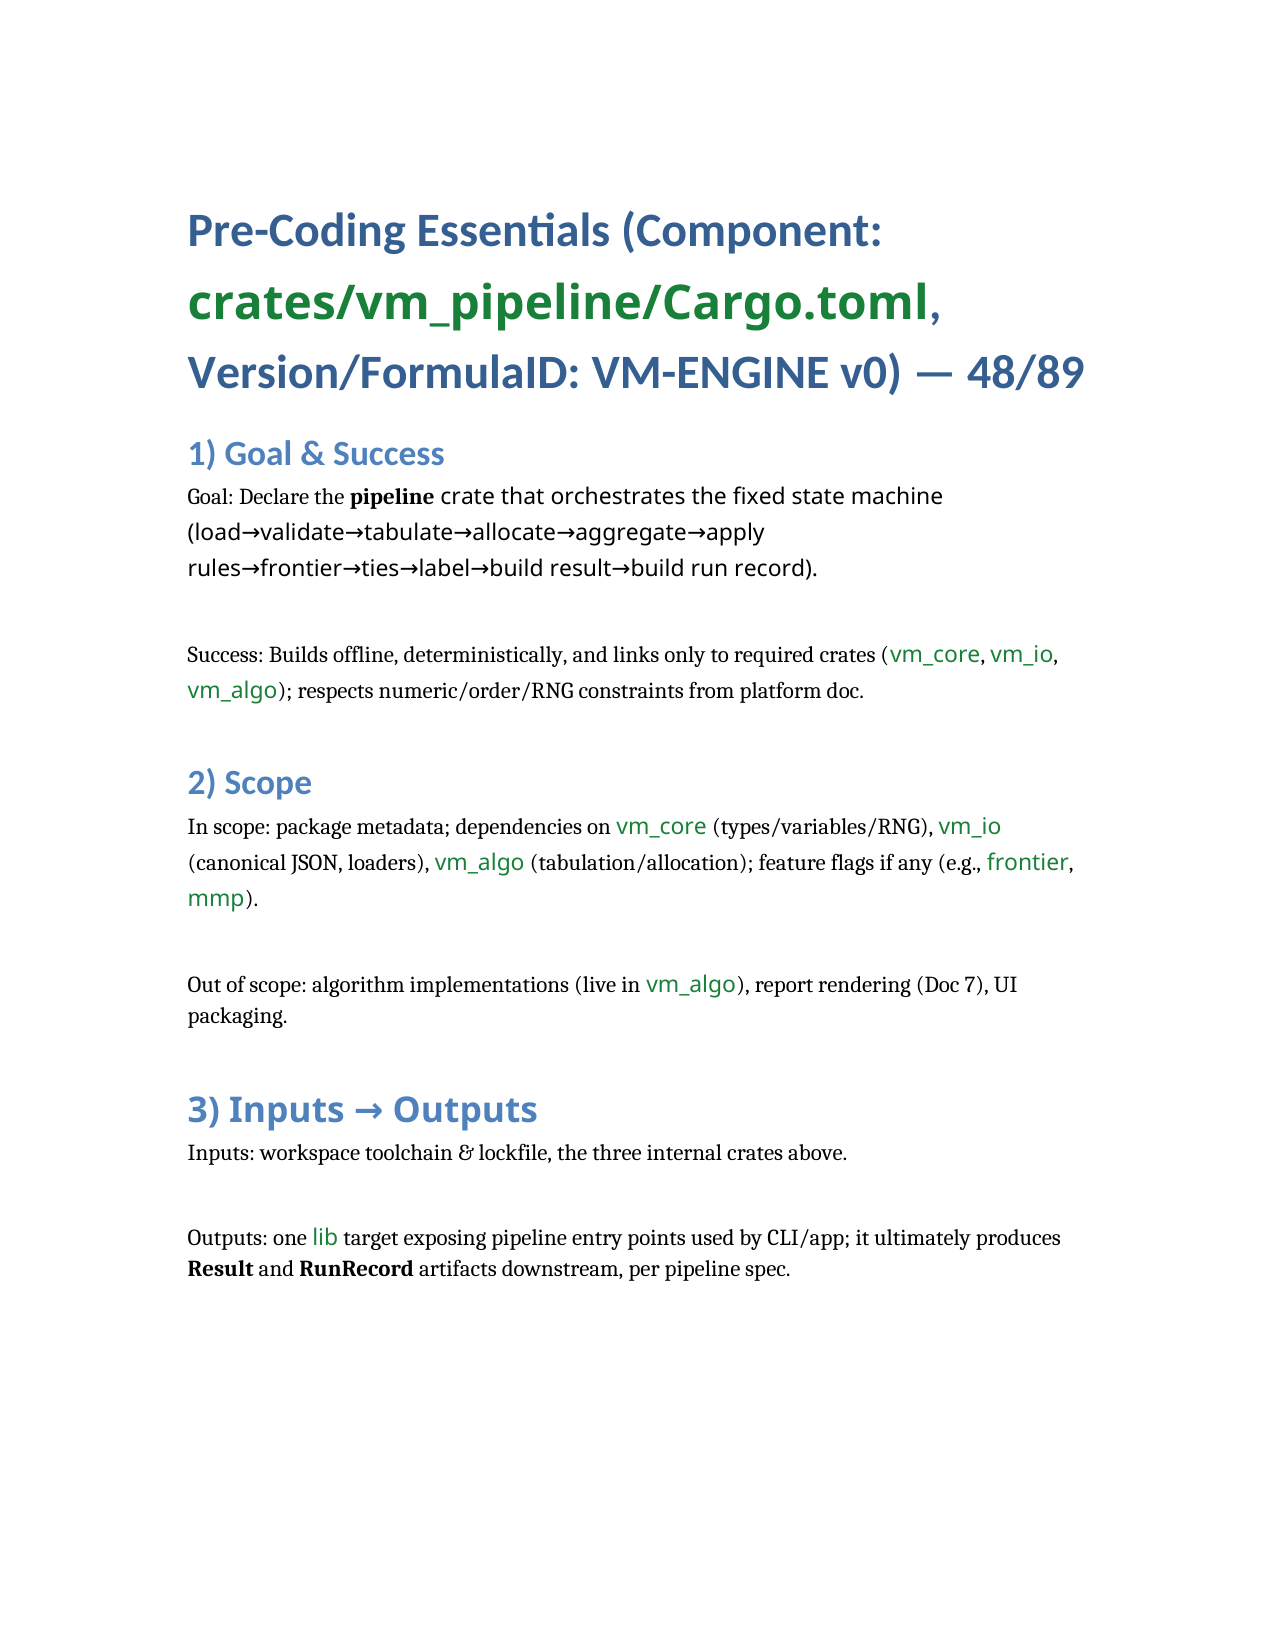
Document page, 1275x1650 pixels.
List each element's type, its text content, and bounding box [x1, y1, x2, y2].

subtitle 1) Goal & Success [187, 431, 1087, 474]
subtitle Pre-Coding Essentials (Component: crates/vm_pipeline/Cargo.toml, Version/FormulaID: VM-ENGINE v0) — 48/89 [187, 200, 1087, 401]
text Out of scope: algorithm implementations (live in vm_algo), report rendering (Doc 7), UI packaging. [187, 968, 1087, 1060]
text Goal: Declare the pipeline crate that orchestrates the fixed state machine (load→validate→tabulate→allocate→aggregate→apply rules→frontier→ties→label→build result→build run record). [187, 480, 1087, 613]
subtitle 2) Scope [187, 760, 1087, 803]
text Success: Builds offline, deterministically, and links only to required crates (vm_core, vm_io, vm_algo); respects numeric/order/RNG constraints from platform doc. [187, 638, 1087, 736]
subtitle 3) Inputs → Outputs [187, 1084, 1087, 1133]
text Inputs: workspace toolchain & lockfile, the three internal crates above. [187, 1140, 1087, 1196]
text In scope: package metadata; dependencies on vm_core (types/variables/RNG), vm_io (canonical JSON, loaders), vm_algo (tabulation/allocation); feature flags if any (e.g., frontier, mmp). [187, 810, 1087, 943]
text Outputs: one lib target exposing pipeline entry points used by CLI/app; it ultimately produces Result and RunRecord artifacts downstream, per pipeline spec. [187, 1221, 1087, 1313]
